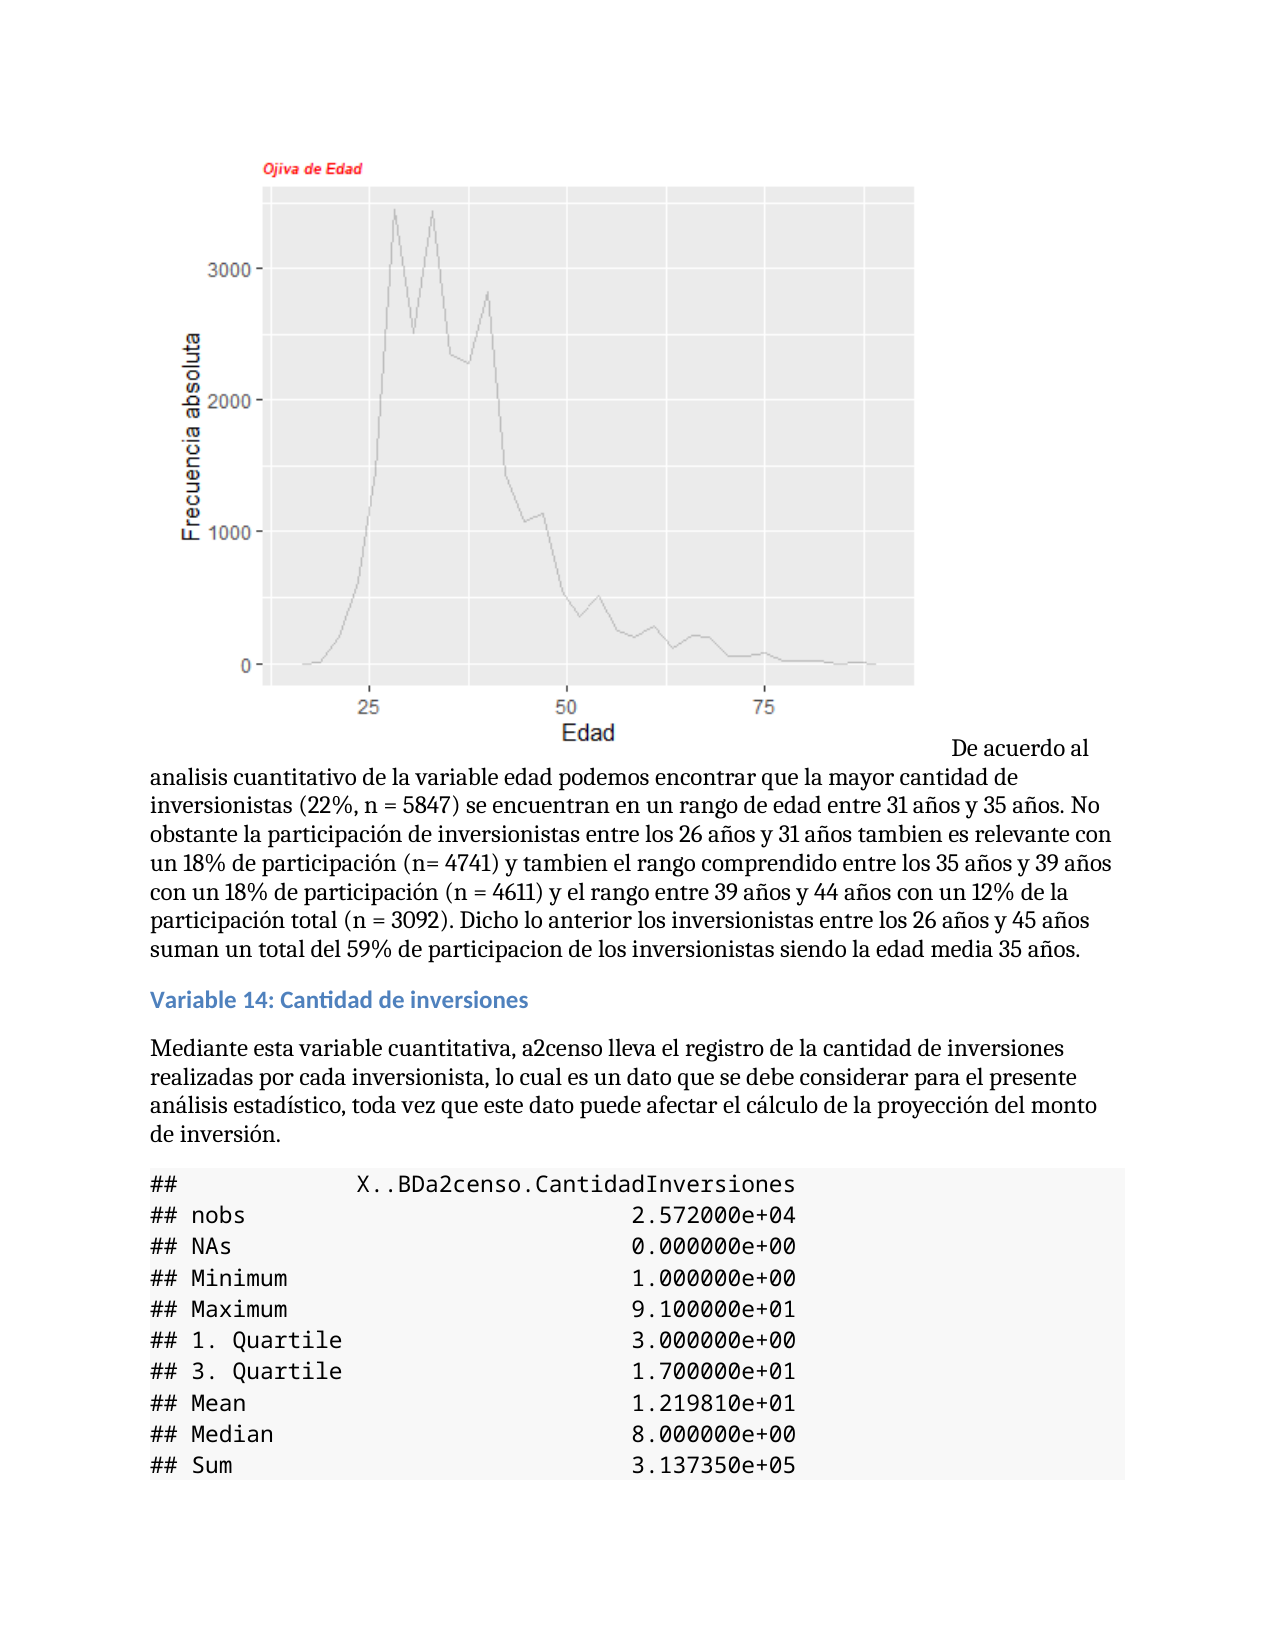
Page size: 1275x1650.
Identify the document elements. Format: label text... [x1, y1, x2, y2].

subtitle Variable 14: Cantidad de inversiones [150, 985, 1125, 1015]
picture [168, 150, 927, 757]
text Mediante esta variable cuantitativa, a2censo lleva el registro de la cantidad de inversiones realizadas por cada inversionista, lo cual es un dato que se debe considerar para el presente análisis estadístico, toda vez que este dato puede afectar el cálculo de la proyección del monto de inversión. [150, 1034, 1125, 1149]
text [150, 1168, 1125, 1480]
